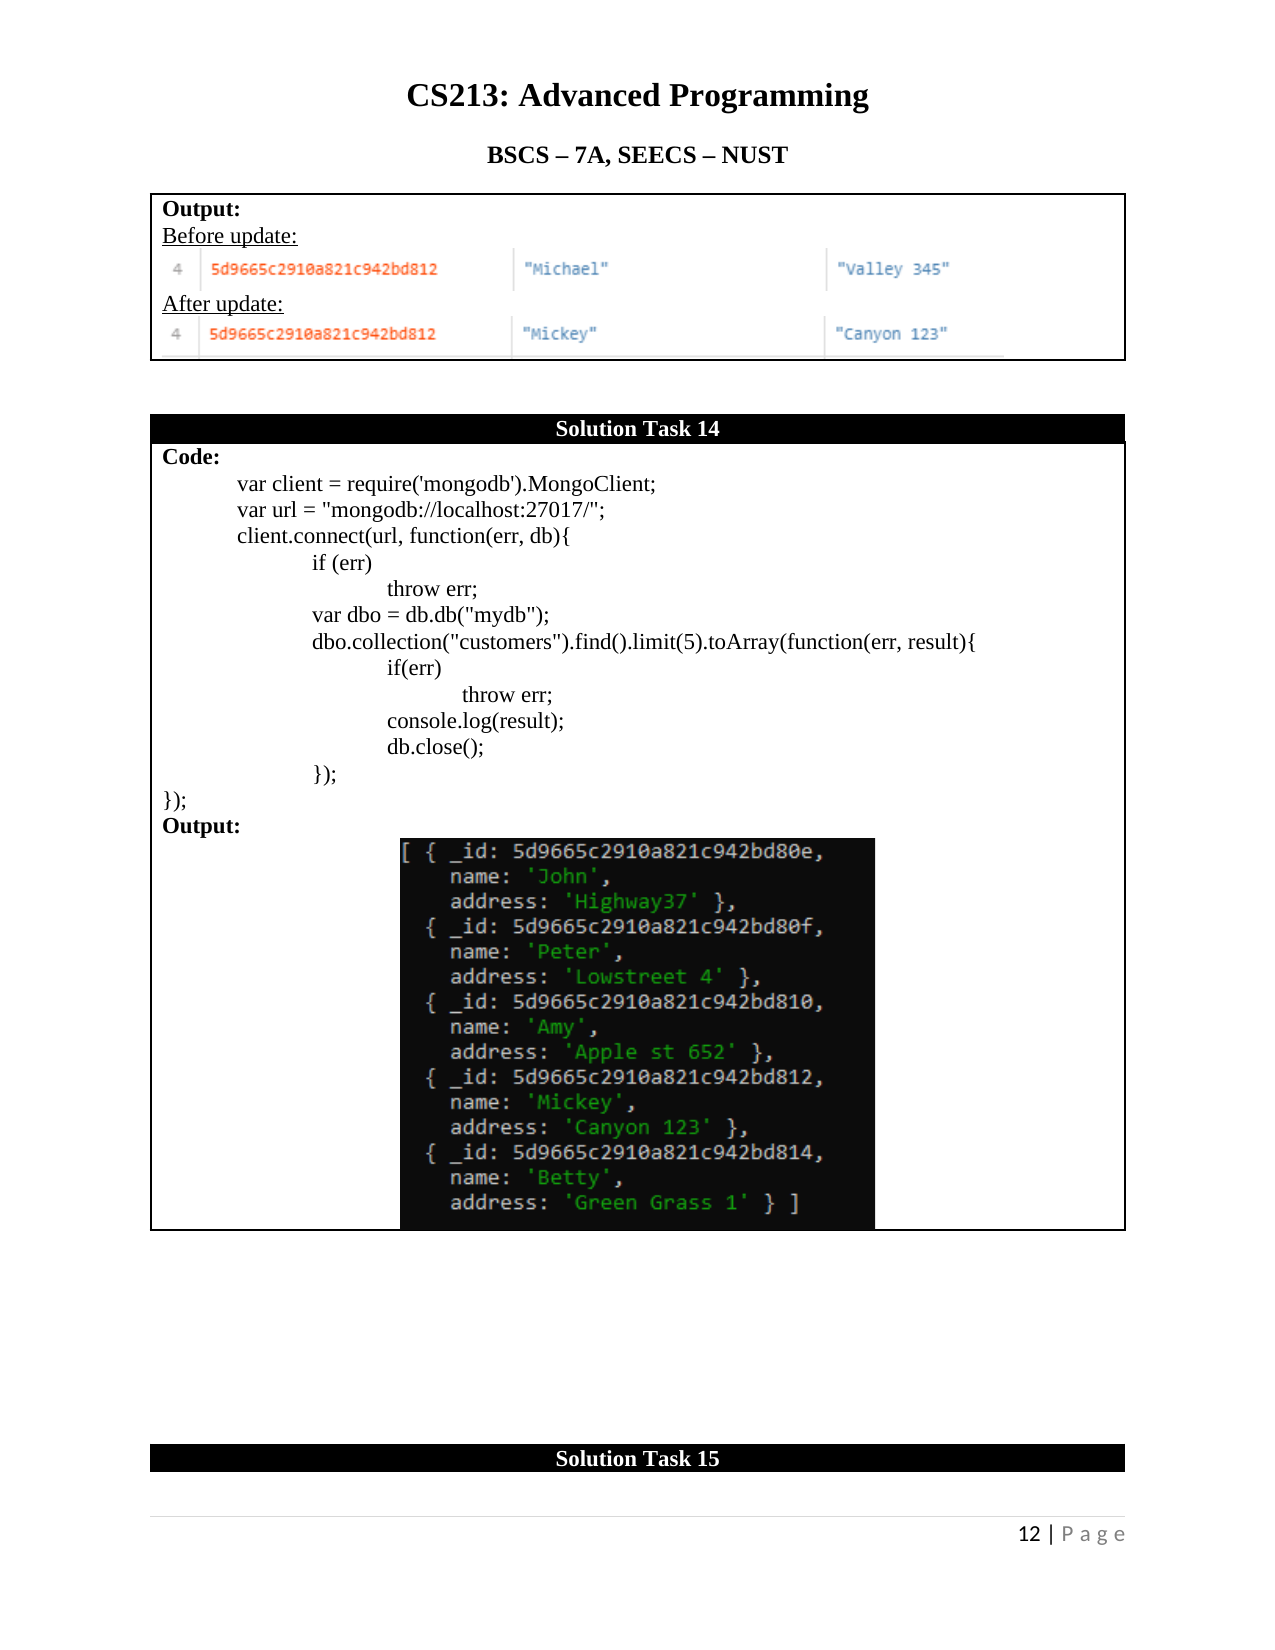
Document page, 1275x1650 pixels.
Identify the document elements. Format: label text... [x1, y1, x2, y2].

table_cell Code: var client = require('mongodb').MongoClient; var url = "mongodb://localhost:27017/"; client.connect(url, function(err, db){ if (err) throw err; var dbo = db.db("mydb"); dbo.collection("customers").find().limit(5).toArray(function(err, result){ if(err) throw err; console.log(result); db.close(); }); }); Output: [152, 444, 1124, 1229]
table_header Solution Task 15 [151, 1445, 1124, 1471]
table_header Solution Task 14 [151, 415, 1124, 441]
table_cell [152, 195, 1124, 359]
picture [400, 838, 876, 1230]
picture [161, 248, 1028, 291]
picture [161, 316, 1004, 359]
